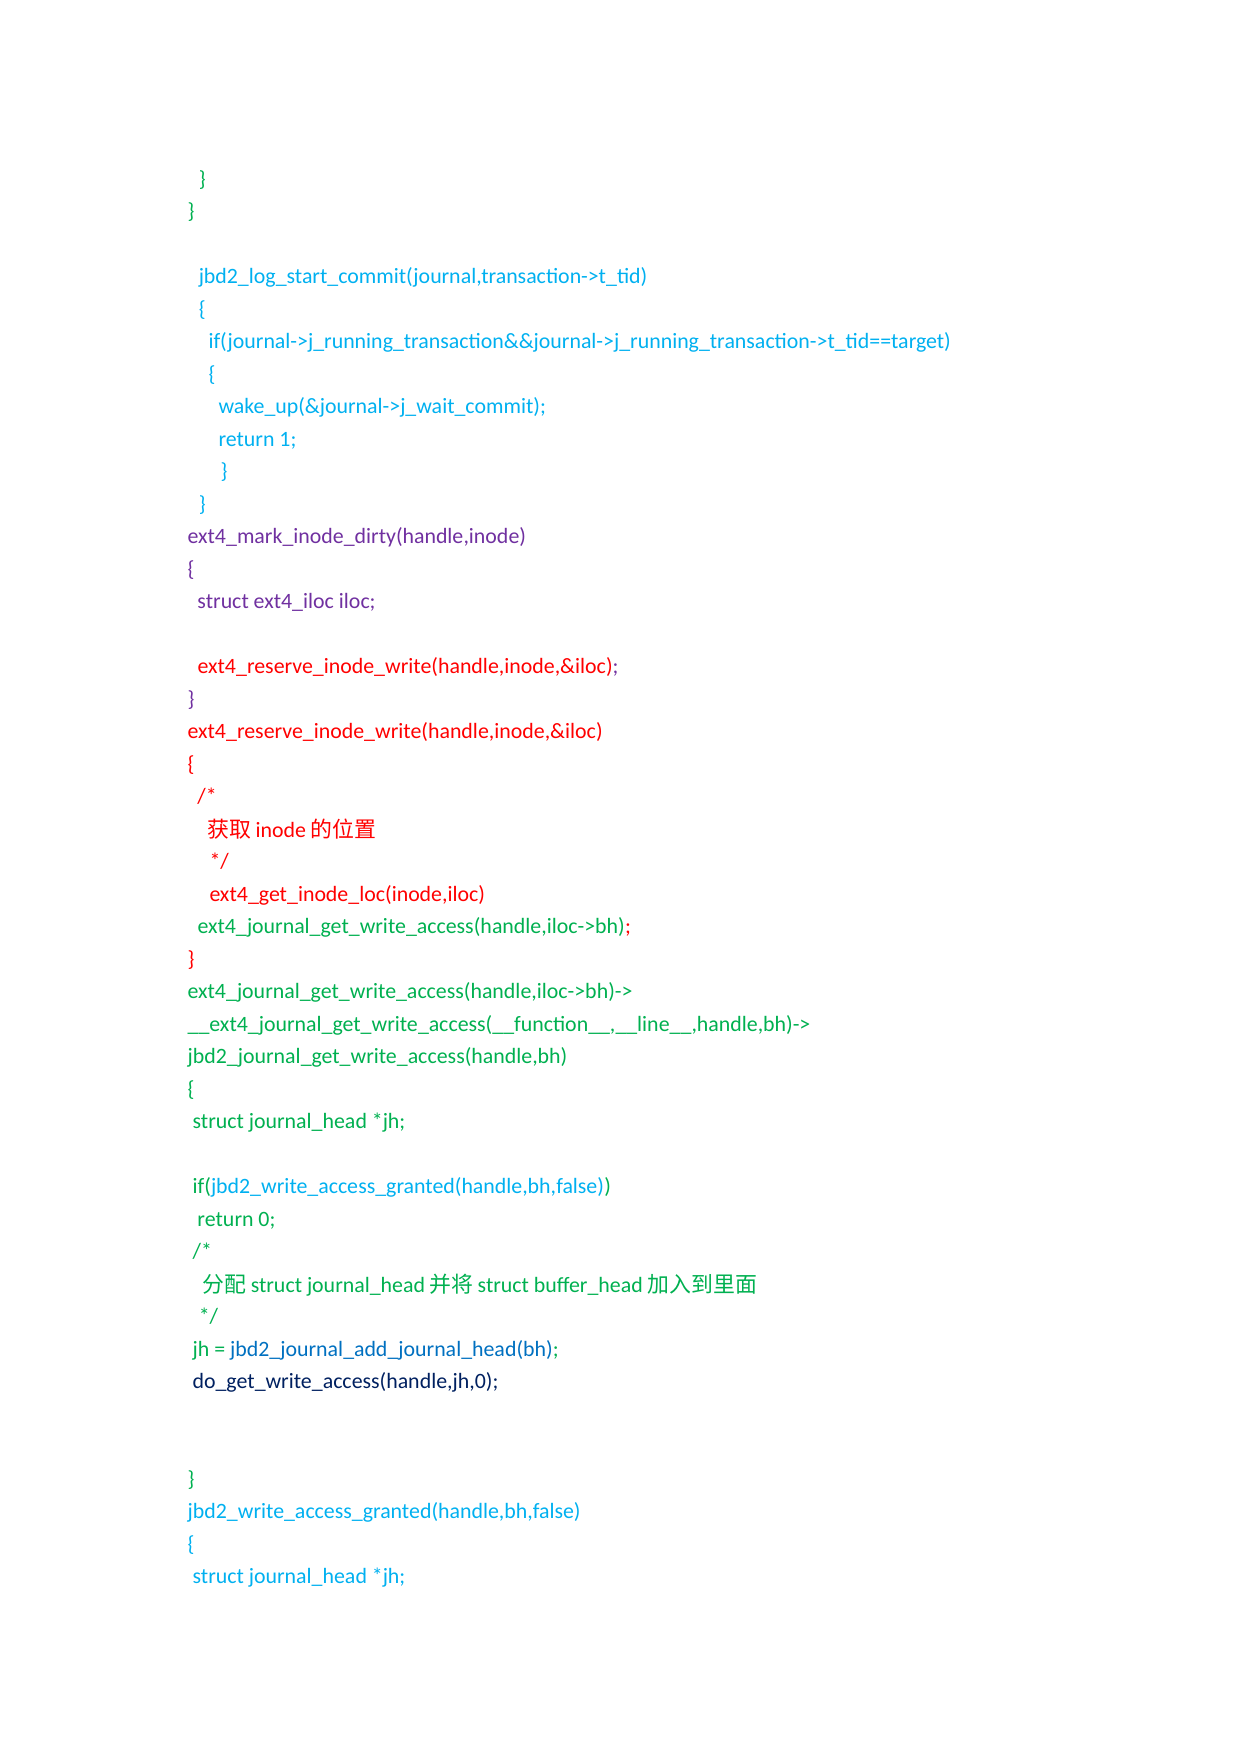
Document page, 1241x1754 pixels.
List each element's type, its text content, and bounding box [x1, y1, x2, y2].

text { [187, 1527, 1053, 1559]
text struct journal_head *jh; [187, 1104, 1053, 1137]
text 获取inode的位置 [187, 812, 1053, 844]
text ext4_reserve_inode_write(handle,inode,&iloc) [187, 714, 1053, 747]
text jbd2_write_access_granted(handle,bh,false) [187, 1494, 1053, 1527]
text jh = jbd2_journal_add_journal_head(bh); [187, 1332, 1053, 1364]
text 分配struct journal_head并将struct buffer_head 加入到里面 [187, 1267, 1053, 1299]
text return 0; [187, 1202, 1053, 1234]
text { [187, 357, 1053, 389]
text /* [187, 779, 1053, 812]
text { [187, 552, 1053, 584]
text } [187, 942, 1053, 974]
text } [187, 682, 1053, 714]
text } [187, 1462, 1053, 1494]
text */ [187, 844, 1053, 877]
text { [187, 747, 1053, 779]
text struct journal_head *jh; [187, 1559, 1053, 1592]
text } [187, 454, 1053, 487]
text ext4_mark_inode_dirty(handle,inode) [187, 519, 1053, 552]
text jbd2_journal_get_write_access(handle,bh) [187, 1039, 1053, 1072]
text { [187, 292, 1053, 324]
text } [187, 487, 1053, 519]
text ext4_get_inode_loc(inode,iloc) ext4_journal_get_write_access(handle,iloc->bh); [187, 877, 1053, 942]
text if(journal->j_running_transaction&&journal->j_running_transaction->t_tid==target) [187, 324, 1053, 357]
text do_get_write_access(handle,jh,0); [187, 1364, 1053, 1397]
text ext4_journal_get_write_access(handle,iloc->bh)-> [187, 974, 1053, 1007]
text /* [187, 1234, 1053, 1267]
text if(jbd2_write_access_granted(handle,bh,false)) [187, 1169, 1053, 1202]
text jbd2_log_start_commit(journal,transaction->t_tid) [187, 259, 1053, 292]
text */ [187, 1299, 1053, 1332]
text return 1; [187, 422, 1053, 454]
text wake_up(&journal->j_wait_commit); [187, 389, 1053, 422]
text } } [187, 162, 1053, 227]
text ext4_reserve_inode_write(handle,inode,&iloc); [187, 649, 1053, 682]
text { [187, 1072, 1053, 1104]
text __ext4_journal_get_write_access(__function__,__line__,handle,bh)-> [187, 1007, 1053, 1039]
text struct ext4_iloc iloc; [187, 584, 1053, 617]
